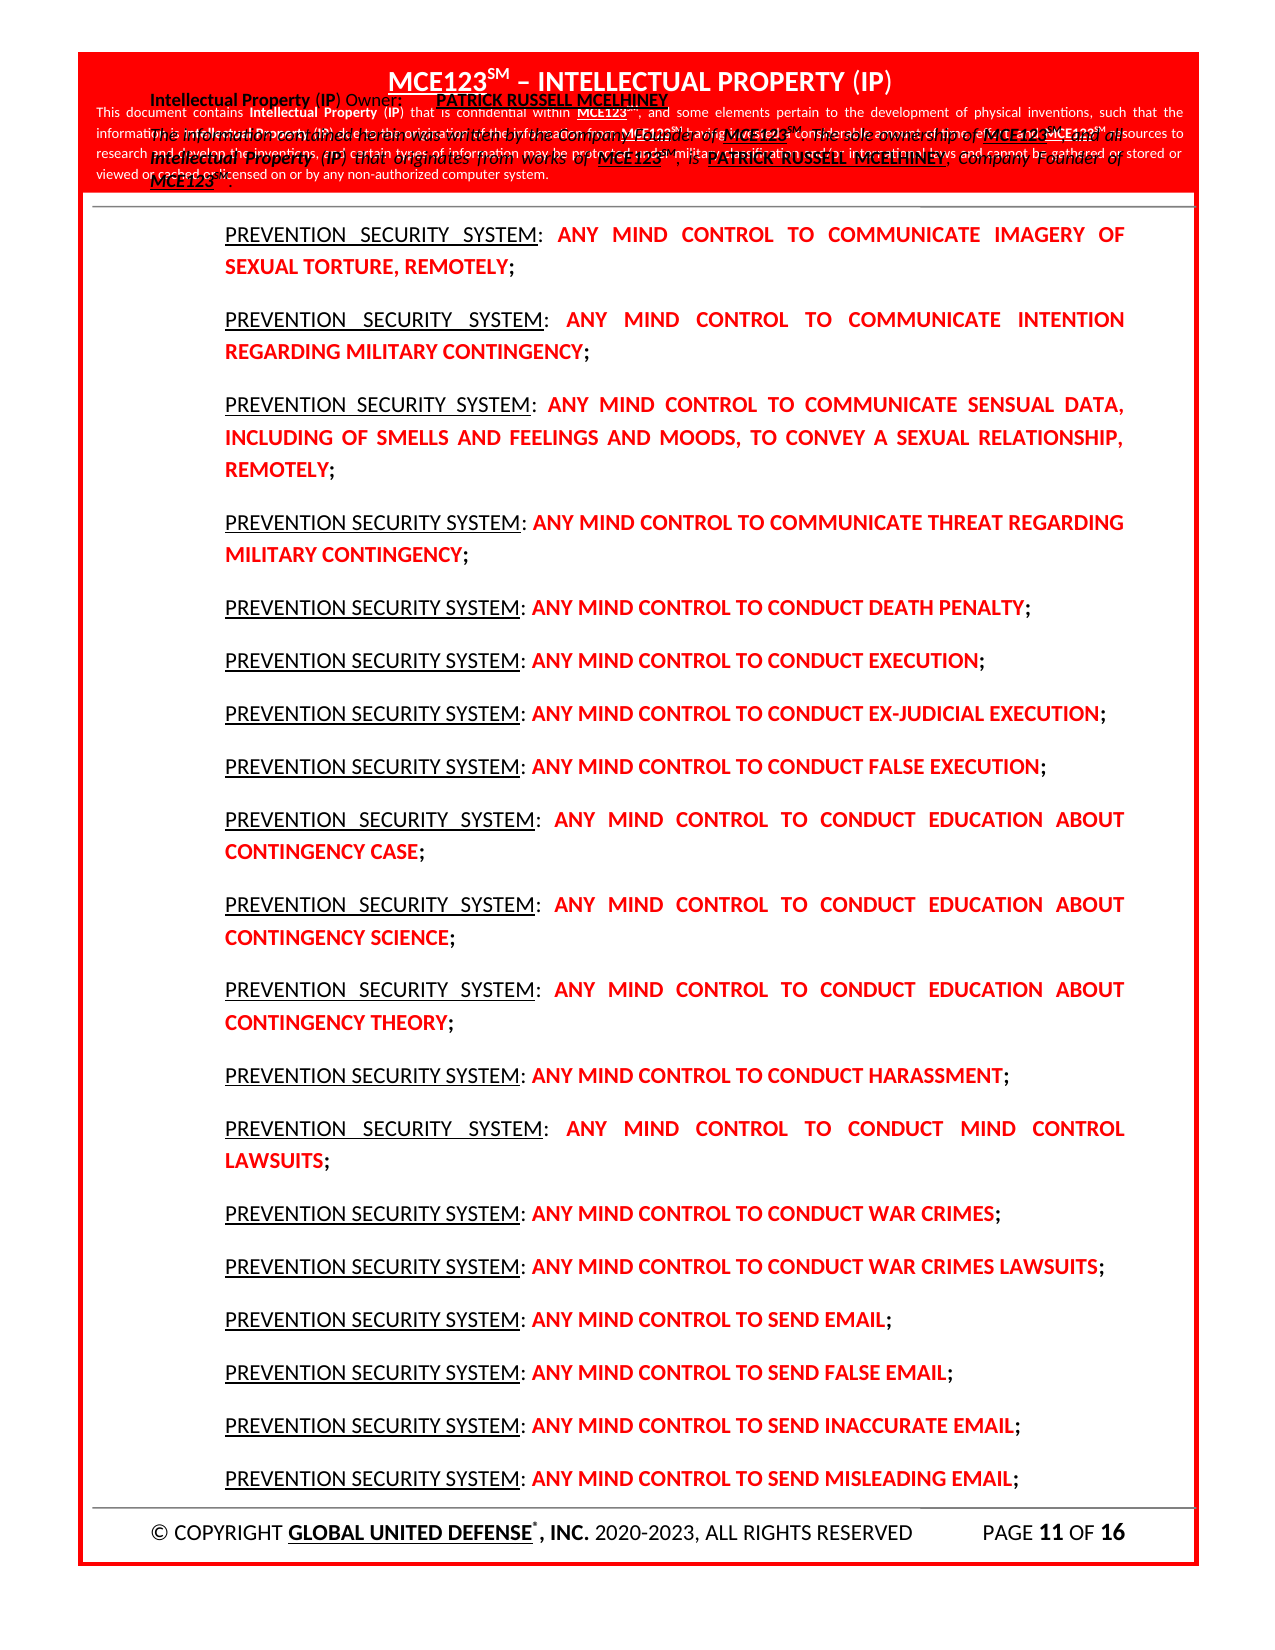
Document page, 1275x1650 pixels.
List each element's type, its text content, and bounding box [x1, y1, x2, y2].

text PREVENTION SECURITY SYSTEM: ANY MIND CONTROL TO COMMUNICATE SENSUAL DATA, INCLUDING OF SMELLS AND FEELINGS AND MOODS, TO CONVEY A SEXUAL RELATIONSHIP, REMOTELY; [187, 391, 1125, 483]
text PREVENTION SECURITY SYSTEM: ANY MIND CONTROL TO CONDUCT EX-JUDICIAL EXECUTION; [187, 699, 1125, 727]
text PREVENTION SECURITY SYSTEM: ANY MIND CONTROL TO CONDUCT FALSE EXECUTION; [187, 752, 1125, 780]
text PREVENTION SECURITY SYSTEM: ANY MIND CONTROL TO CONDUCT WAR CRIMES; [187, 1199, 1125, 1227]
text PREVENTION SECURITY SYSTEM: ANY MIND CONTROL TO SEND MISLEADING EMAIL; [187, 1464, 1125, 1492]
text PREVENTION SECURITY SYSTEM: ANY MIND CONTROL TO SEND FALSE EMAIL; [187, 1358, 1125, 1386]
text PREVENTION SECURITY SYSTEM: ANY MIND CONTROL TO CONDUCT DEATH PENALTY; [187, 593, 1125, 621]
text PREVENTION SECURITY SYSTEM: ANY MIND CONTROL TO CONDUCT MIND CONTROL LAWSUITS; [187, 1114, 1125, 1174]
text PREVENTION SECURITY SYSTEM: ANY MIND CONTROL TO CONDUCT WAR CRIMES LAWSUITS; [187, 1252, 1125, 1280]
text PREVENTION SECURITY SYSTEM: ANY MIND CONTROL TO COMMUNICATE IMAGERY OF SEXUAL TORTURE, REMOTELY; [187, 220, 1125, 280]
text PREVENTION SECURITY SYSTEM: ANY MIND CONTROL TO SEND INACCURATE EMAIL; [187, 1411, 1125, 1439]
text PREVENTION SECURITY SYSTEM: ANY MIND CONTROL TO CONDUCT EDUCATION ABOUT CONTINGENCY THEORY; [187, 976, 1125, 1036]
text PREVENTION SECURITY SYSTEM: ANY MIND CONTROL TO COMMUNICATE THREAT REGARDING MILITARY CONTINGENCY; [225, 508, 1125, 568]
text PREVENTION SECURITY SYSTEM: ANY MIND CONTROL TO CONDUCT EDUCATION ABOUT CONTINGENCY SCIENCE; [187, 890, 1125, 951]
text PREVENTION SECURITY SYSTEM: ANY MIND CONTROL TO SEND EMAIL; [187, 1305, 1125, 1333]
text PREVENTION SECURITY SYSTEM: ANY MIND CONTROL TO COMMUNICATE INTENTION REGARDING MILITARY CONTINGENCY; [187, 305, 1125, 366]
text PREVENTION SECURITY SYSTEM: ANY MIND CONTROL TO CONDUCT EDUCATION ABOUT CONTINGENCY CASE; [187, 805, 1125, 865]
text PREVENTION SECURITY SYSTEM: ANY MIND CONTROL TO CONDUCT HARASSMENT; [187, 1061, 1125, 1089]
text PREVENTION SECURITY SYSTEM: ANY MIND CONTROL TO CONDUCT EXECUTION; [187, 646, 1125, 674]
